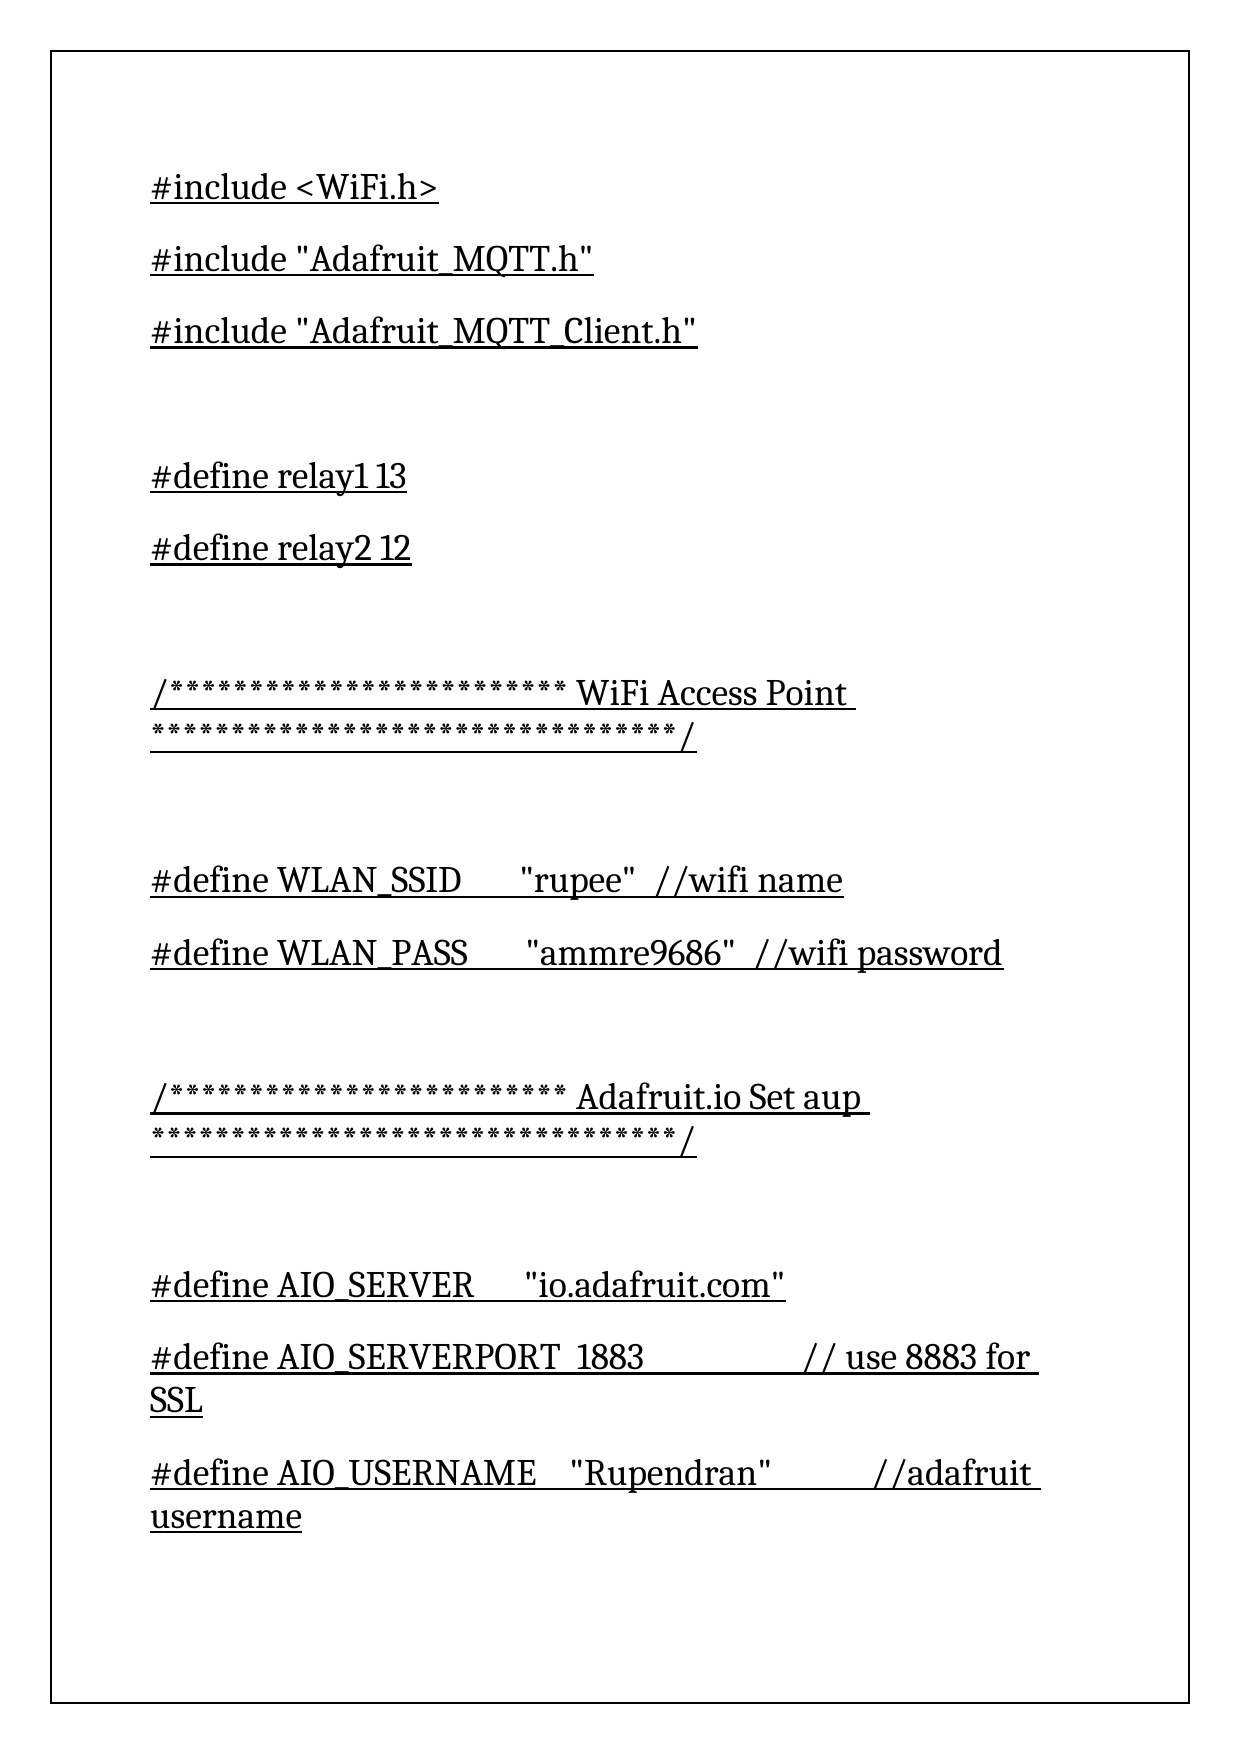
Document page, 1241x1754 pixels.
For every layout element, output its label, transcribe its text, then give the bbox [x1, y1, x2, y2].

text #define relay2 12 [150, 527, 1090, 570]
text #define AIO_USERNAME "Rupendran" //adafruit username [150, 1451, 1090, 1538]
text /************************* Adafruit.io Set aup *********************************/ [150, 1076, 1090, 1162]
text /************************* WiFi Access Point *********************************/ [150, 671, 1090, 758]
text #define relay1 13 [150, 454, 1090, 498]
text #define WLAN_PASS "ammre9686" //wifi password [150, 931, 1090, 974]
text #include "Adafruit_MQTT.h" [150, 238, 1090, 281]
text #define WLAN_SSID "rupee" //wifi name [150, 859, 1090, 902]
text #include <WiFi.h> [150, 165, 1090, 208]
text #include "Adafruit_MQTT_Client.h" [150, 310, 1090, 353]
text #define AIO_SERVERPORT 1883 // use 8883 for SSL [150, 1336, 1090, 1422]
text #define AIO_SERVER "io.adafruit.com" [150, 1264, 1090, 1307]
